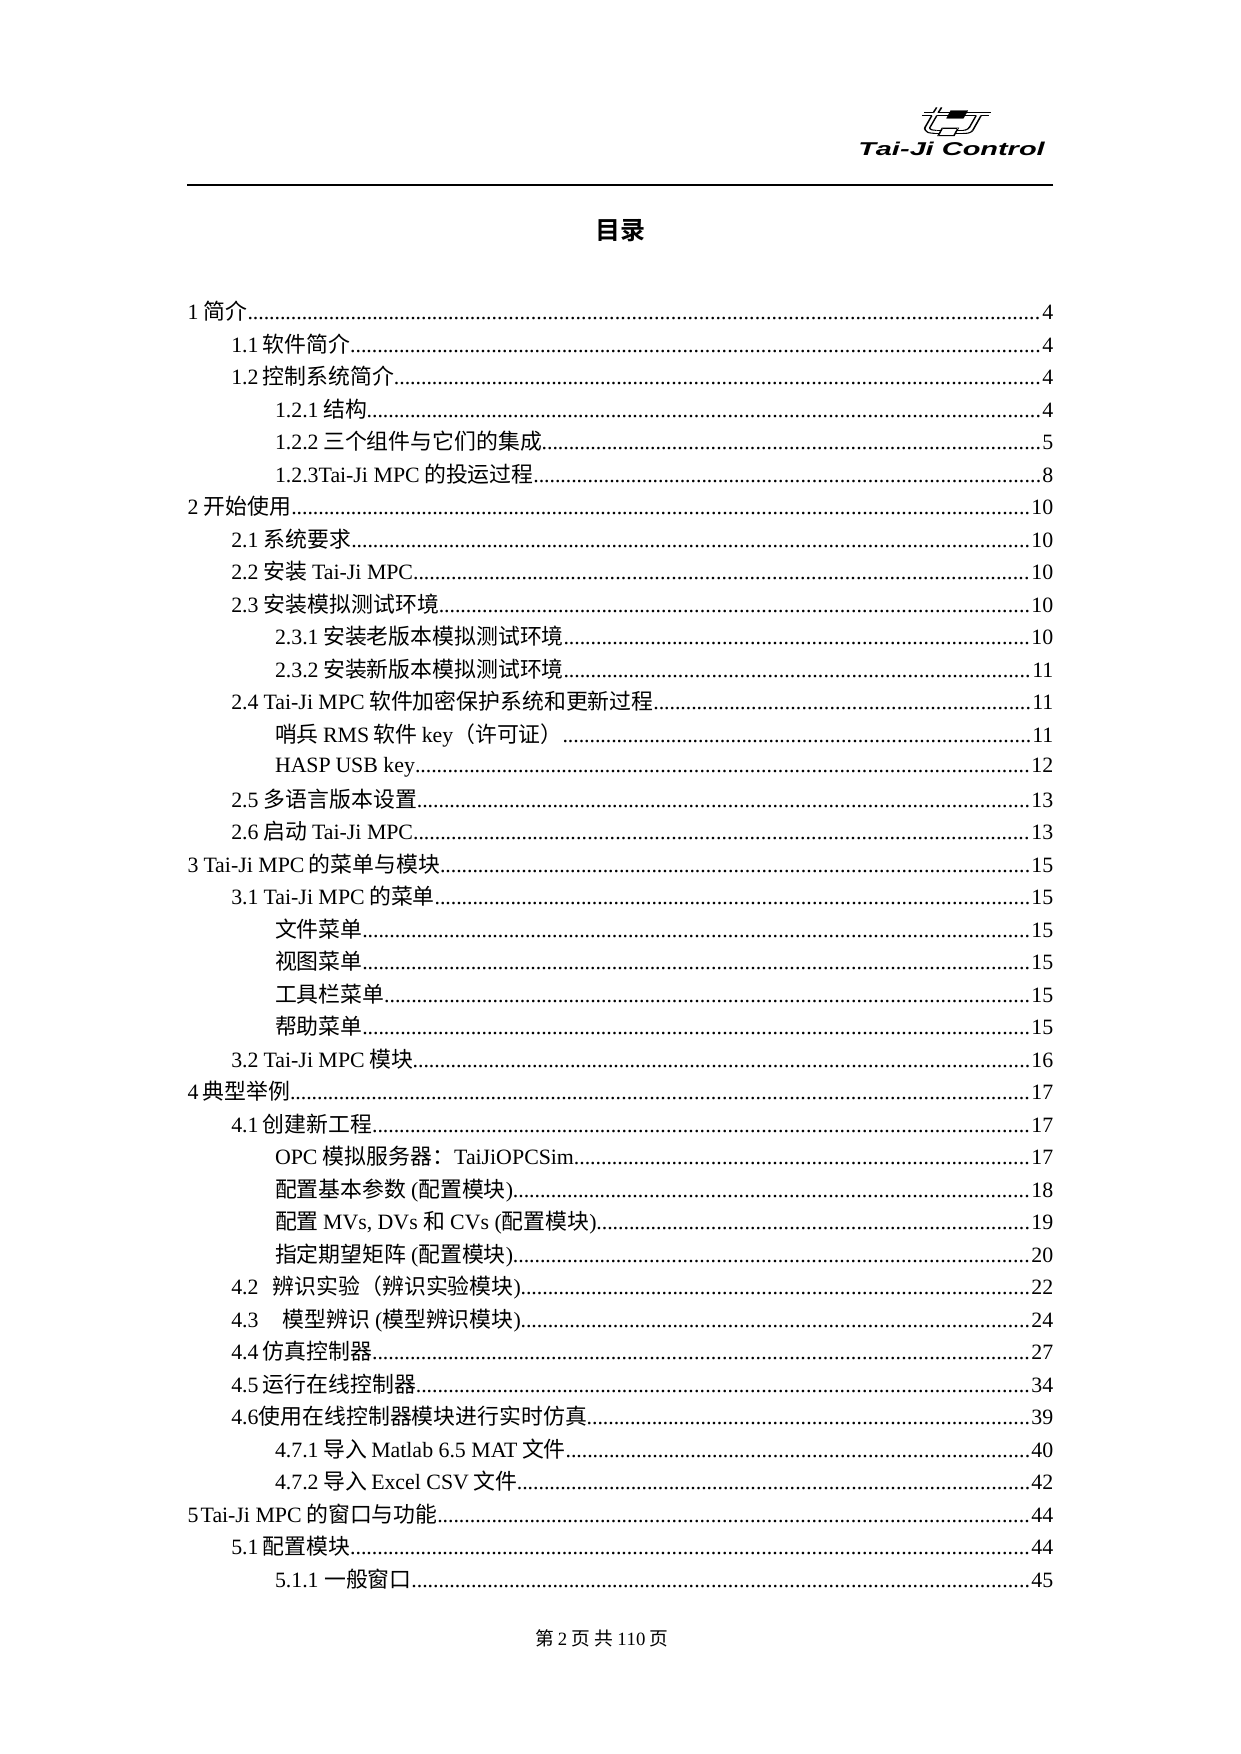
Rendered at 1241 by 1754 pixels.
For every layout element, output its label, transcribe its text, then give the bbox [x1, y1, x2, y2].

text 文件菜单 15 [275, 911, 1053, 944]
text OPC 模拟服务器：TaiJiOPCSim 17 [275, 1139, 1053, 1171]
text 1 简介 4 [187, 294, 1053, 326]
text 2.3.1安装老版本模拟测试环境 10 [275, 619, 1053, 651]
text 配置基本参数 (配置模块) 18 [275, 1171, 1053, 1204]
text 指定期望矩阵 (配置模块) 20 [275, 1236, 1053, 1269]
text 4.5运行在线控制器 34 [231, 1366, 1053, 1399]
text 4.4仿真控制器 27 [231, 1334, 1053, 1366]
text 目录 [187, 196, 1053, 261]
text 2.6 启动Tai-Ji MPC 13 [231, 814, 1053, 846]
text 2.2 安装Tai-Ji MPC 10 [231, 554, 1053, 586]
text 5.1.1 一般窗口 45 [275, 1561, 1053, 1594]
text 哨兵RMS软件key（许可证） 11 [275, 716, 1053, 749]
text 3.2 Tai-Ji MPC模块 16 [231, 1041, 1053, 1074]
text 1.2.1结构 4 [275, 391, 1053, 424]
text 视图菜单 15 [275, 944, 1053, 976]
text 2.5 多语言版本设置 13 [231, 781, 1053, 814]
text 4.1创建新工程 17 [231, 1106, 1053, 1139]
text 2.3 安装模拟测试环境 10 [231, 586, 1053, 619]
text 配置MVs, DVs 和 CVs (配置模块) 19 [275, 1204, 1053, 1236]
text 5.1配置模块 44 [231, 1529, 1053, 1561]
text 4典型举例 17 [187, 1074, 1053, 1106]
text 4.7.1导入Matlab 6.5 MAT文件 40 [275, 1431, 1053, 1464]
text 2.3.2安装新版本模拟测试环境 11 [275, 651, 1053, 684]
text HASP USB key 12 [275, 749, 1053, 781]
text 4.3 模型辨识 (模型辨识模块) 24 [231, 1301, 1053, 1334]
text 4.2 辨识实验（辨识实验模块) 22 [231, 1269, 1053, 1301]
text 帮助菜单 15 [275, 1009, 1053, 1041]
text 工具栏菜单 15 [275, 976, 1053, 1009]
text 4.6 使用在线控制器模块进行实时仿真 39 [231, 1399, 1053, 1431]
text 5 Tai-Ji MPC的窗口与功能 44 [187, 1496, 1053, 1529]
text 2.1 系统要求 10 [231, 521, 1053, 554]
text 1.1软件简介 4 [231, 326, 1053, 359]
text 3 Tai-Ji MPC的菜单与模块 15 [187, 846, 1053, 879]
text 4.7.2导入Excel CSV文件 42 [275, 1464, 1053, 1496]
text 2.4 Tai-Ji MPC软件加密保护系统和更新过程 11 [231, 684, 1053, 716]
text 1.2.3Tai-Ji MPC的投运过程 8 [275, 456, 1053, 489]
text 1.2控制系统简介 4 [231, 359, 1053, 391]
text 3.1 Tai-Ji MPC的菜单 15 [231, 879, 1053, 911]
text 2 开始使用 10 [187, 489, 1053, 521]
text 1.2.2三个组件与它们的集成 5 [275, 424, 1053, 456]
